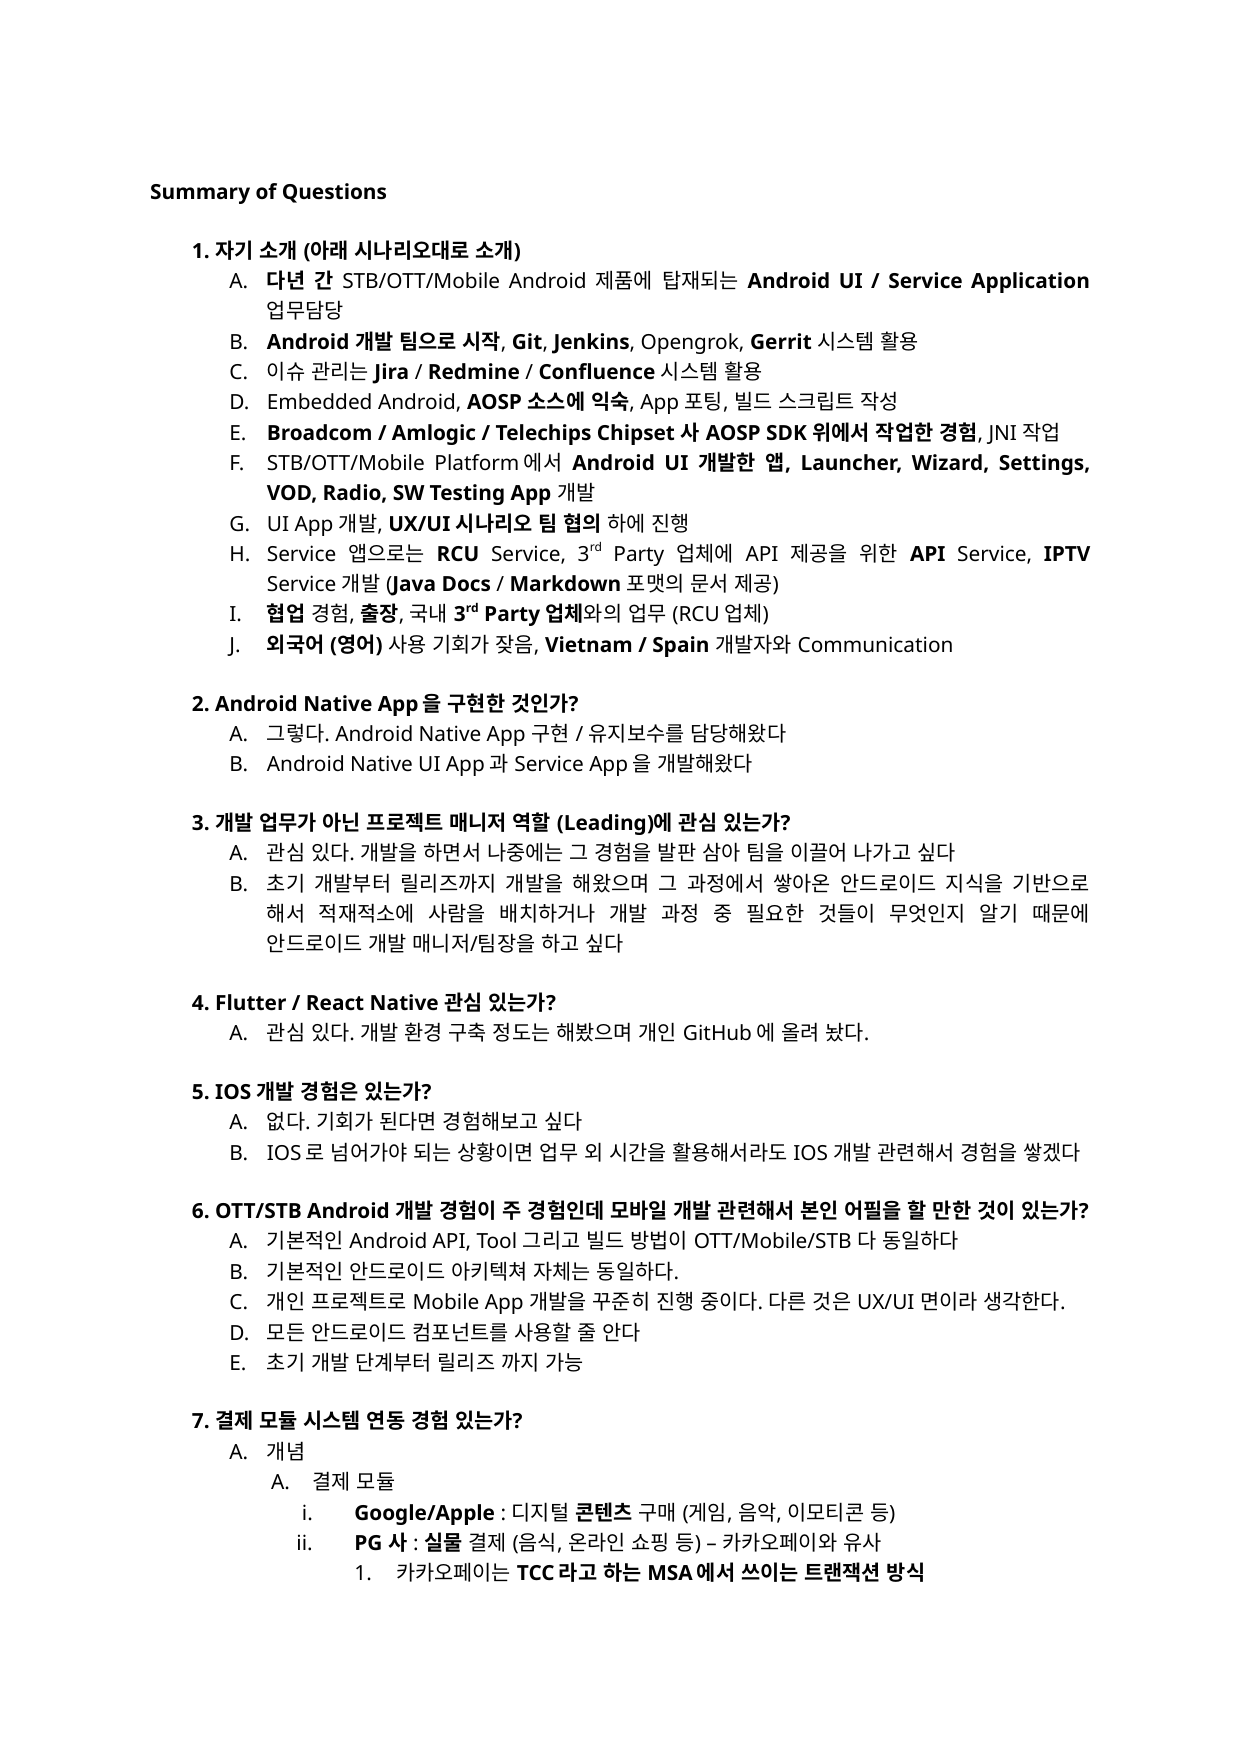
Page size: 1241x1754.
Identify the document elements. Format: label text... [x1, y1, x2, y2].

list IOS로 넘어가야 되는 상황이면 업무 외 시간을 활용해서라도 IOS 개발 관련해서 경험을 쌓겠다 [229, 1136, 1090, 1166]
list 관심 있다. 개발 환경 구축 정도는 해봤으며 개인 GitHub에 올려 놨다. [229, 1016, 1090, 1047]
list 다년 간 STB/OTT/Mobile Android 제품에 탑재되는 Android UI / Service Application 업무담당 [229, 264, 1090, 325]
list Google/Apple : 디지털 콘텐츠 구매 (게임, 음악, 이모티콘 등) [312, 1496, 1090, 1526]
list 그렇다. Android Native App 구현 / 유지보수를 담당해왔다 [229, 717, 1090, 747]
list 없다. 기회가 된다면 경험해보고 싶다 [229, 1105, 1090, 1136]
list 카카오페이는 TCC라고 하는 MSA에서 쓰이는 트랜잭션 방식 [354, 1556, 1090, 1587]
list 자기 소개 (아래 시나리오대로 소개) [192, 234, 1090, 264]
list Flutter / React Native 관심 있는가? [192, 986, 1090, 1016]
list 기본적인 Android API, Tool 그리고 빌드 방법이 OTT/Mobile/STB 다 동일하다 [229, 1225, 1090, 1255]
text Summary of Questions [150, 177, 1090, 206]
list PG 사 : 실물 결제 (음식, 온라인 쇼핑 등) – 카카오페이와 유사 [312, 1526, 1090, 1556]
list STB/OTT/Mobile Platform에서 Android UI 개발한 앱, Launcher, Wizard, Settings, VOD, Radio, SW Testing App 개발 [229, 446, 1090, 507]
list Embedded Android, AOSP 소스에 익숙, App 포팅, 빌드 스크립트 작성 [229, 386, 1090, 416]
list 개발 업무가 아닌 프로젝트 매니저 역할 (Leading)에 관심 있는가? [192, 806, 1090, 836]
list 결제 모듈 시스템 연동 경험 있는가? [192, 1405, 1090, 1435]
list 협업 경험, 출장, 국내 3rd Party 업체와의 업무 (RCU업체) [229, 598, 1090, 628]
list Android Native App을 구현한 것인가? [192, 687, 1090, 717]
list Android 개발 팀으로 시작, Git, Jenkins, Opengrok, Gerrit 시스템 활용 [229, 325, 1090, 355]
list 개인 프로젝트로 Mobile App 개발을 꾸준히 진행 중이다. 다른 것은 UX/UI 면이라 생각한다. [229, 1285, 1090, 1316]
list 초기 개발부터 릴리즈까지 개발을 해왔으며 그 과정에서 쌓아온 안드로이드 지식을 기반으로 해서 적재적소에 사람을 배치하거나 개발 과정 중 필요한 것들이 무엇인지 알기 때문에 안드로이드 개발 매니저/팀장을 하고 싶다 [229, 867, 1090, 958]
list Service 앱으로는 RCU Service, 3rd Party 업체에 API 제공을 위한 API Service, IPTV Service 개발 (Java Docs / Markdown 포맷의 문서 제공) [229, 537, 1090, 598]
list 이슈 관리는 Jira / Redmine / Confluence 시스템 활용 [229, 355, 1090, 386]
list UI App 개발, UX/UI 시나리오 팀 협의 하에 진행 [229, 507, 1090, 537]
list 외국어 (영어) 사용 기회가 잦음, Vietnam / Spain 개발자와 Communication [229, 628, 1090, 658]
list 개념 [229, 1435, 1090, 1465]
list Broadcom / Amlogic / Telechips Chipset 사 AOSP SDK 위에서 작업한 경험, JNI 작업 [229, 416, 1090, 446]
list OTT/STB Android 개발 경험이 주 경험인데 모바일 개발 관련해서 본인 어필을 할 만한 것이 있는가? [192, 1194, 1090, 1225]
list IOS 개발 경험은 있는가? [192, 1075, 1090, 1105]
list 결제 모듈 [271, 1465, 1090, 1496]
list Android Native UI App과 Service App을 개발해왔다 [229, 747, 1090, 778]
list 초기 개발 단계부터 릴리즈 까지 가능 [229, 1346, 1090, 1376]
list 관심 있다. 개발을 하면서 나중에는 그 경험을 발판 삼아 팀을 이끌어 나가고 싶다 [229, 836, 1090, 867]
list 모든 안드로이드 컴포넌트를 사용할 줄 안다 [229, 1316, 1090, 1346]
list 기본적인 안드로이드 아키텍쳐 자체는 동일하다. [229, 1255, 1090, 1285]
